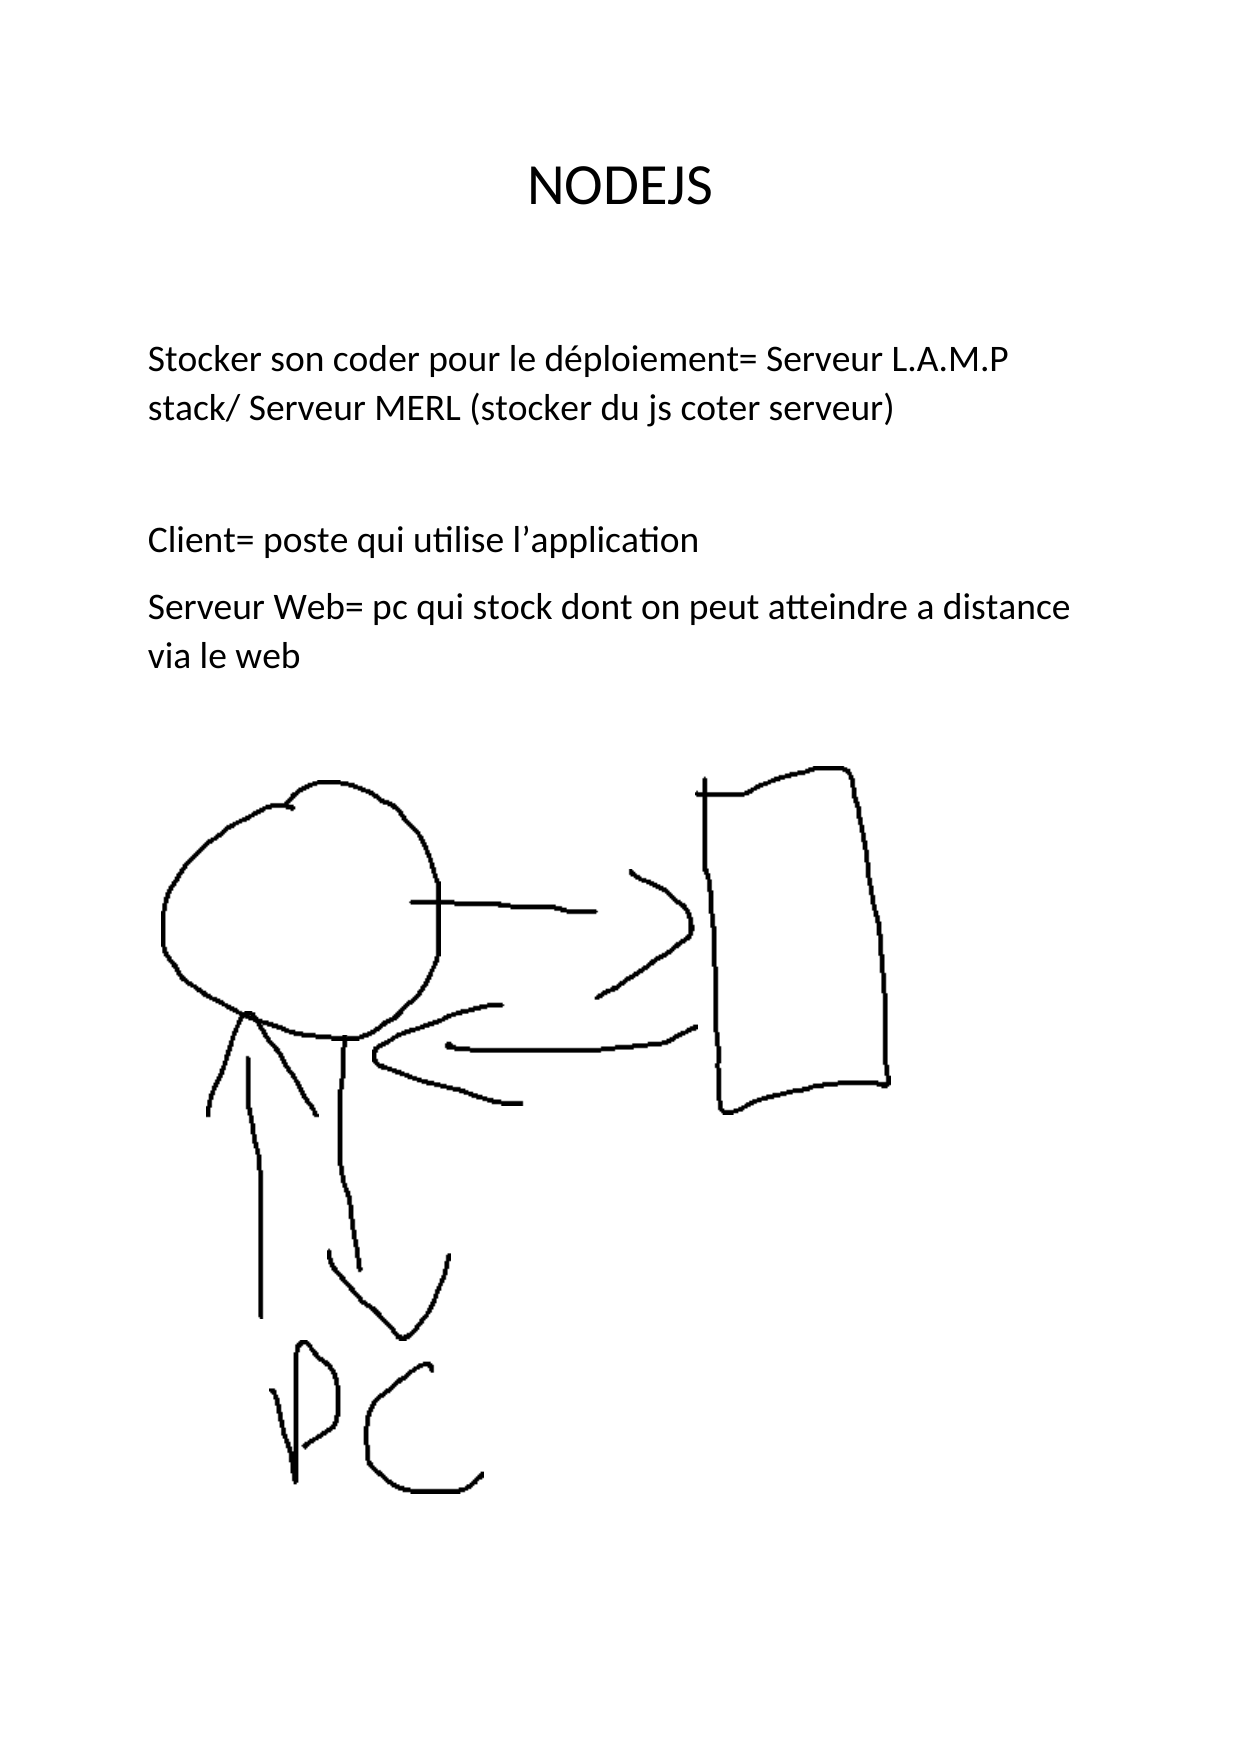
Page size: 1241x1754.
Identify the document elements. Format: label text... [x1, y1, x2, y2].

text Stocker son coder pour le déploiement= Serveur L.A.M.P stack/ Serveur MERL (stocker du js coter serveur) [148, 335, 1093, 430]
text Serveur Web= pc qui stock dont on peut atteindre a distance via le web [148, 583, 1093, 678]
text NODEJS [148, 148, 1093, 219]
picture [161, 766, 891, 1494]
text Client= poste qui utilise l’application [148, 516, 1093, 562]
